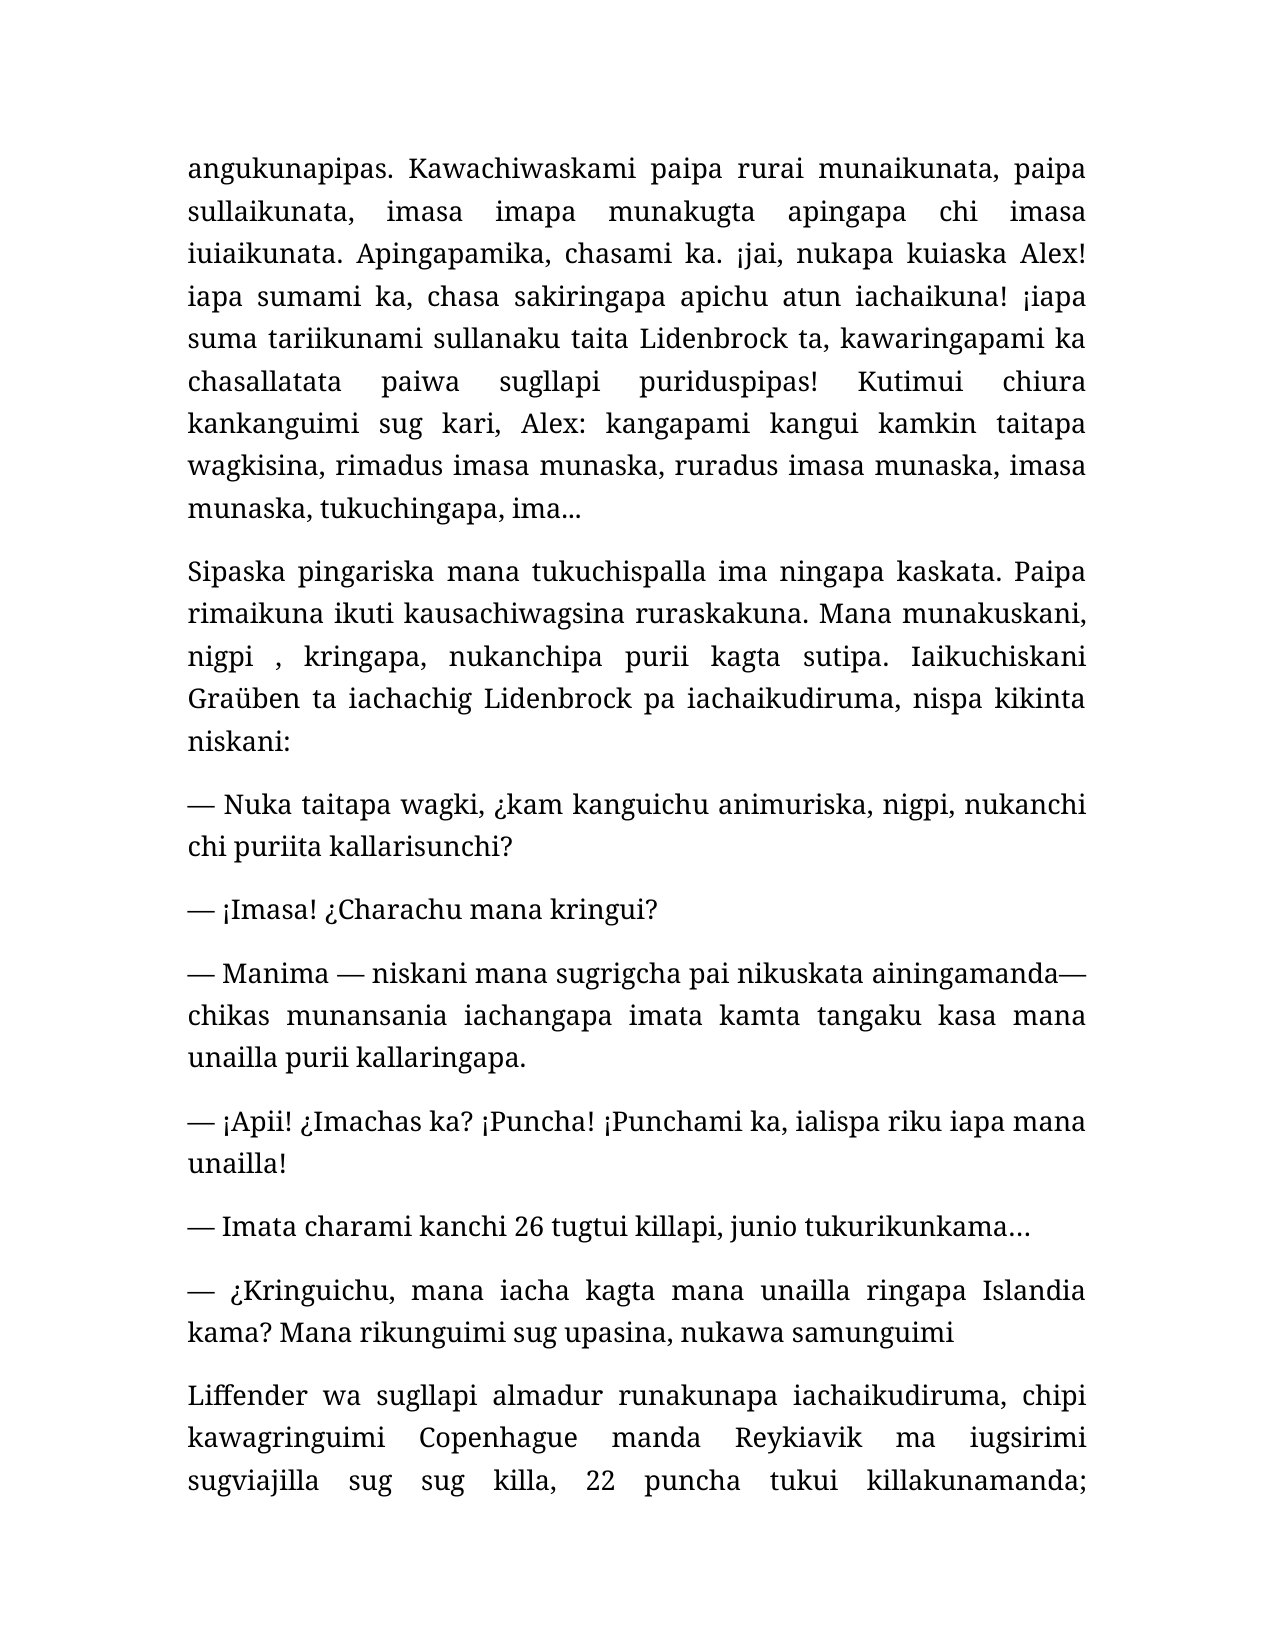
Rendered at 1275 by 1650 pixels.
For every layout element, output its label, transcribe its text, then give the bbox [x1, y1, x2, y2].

text — ¿Kringuichu, mana iacha kagta mana unailla ringapa Islandia kama? Mana rikunguimi sug upasina, nukawa samunguimi [187, 1271, 1087, 1350]
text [187, 150, 1087, 526]
text — Imata charami kanchi 26 tugtui killapi, junio tukurikunkama… [187, 1208, 1087, 1244]
text — ¡Apii! ¿Imachas ka? ¡Puncha! ¡Punchami ka, ialispa riku iapa mana unailla! [187, 1102, 1087, 1181]
text — ¡Imasa! ¿Charachu mana kringui? [187, 891, 1087, 928]
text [187, 1377, 1087, 1498]
text — Manima — niskani mana sugrigcha pai nikuskata ainingamanda— chikas munansania iachangapa imata kamta tangaku kasa mana unailla purii kallaringapa. [187, 954, 1087, 1076]
text Sipaska pingariska mana tukuchispalla ima ningapa kaskata. Paipa rimaikuna ikuti kausachiwagsina ruraskakuna. Mana munakuskani, nigpi , kringapa, nukanchipa purii kagta sutipa. Iaikuchiskani Graüben ta iachachig Lidenbrock pa iachaikudiruma, nispa kikinta niskani: [187, 552, 1087, 759]
text — Nuka taitapa wagki, ¿kam kanguichu animuriska, nigpi, nukanchi chi puriita kallarisunchi? [187, 785, 1087, 864]
